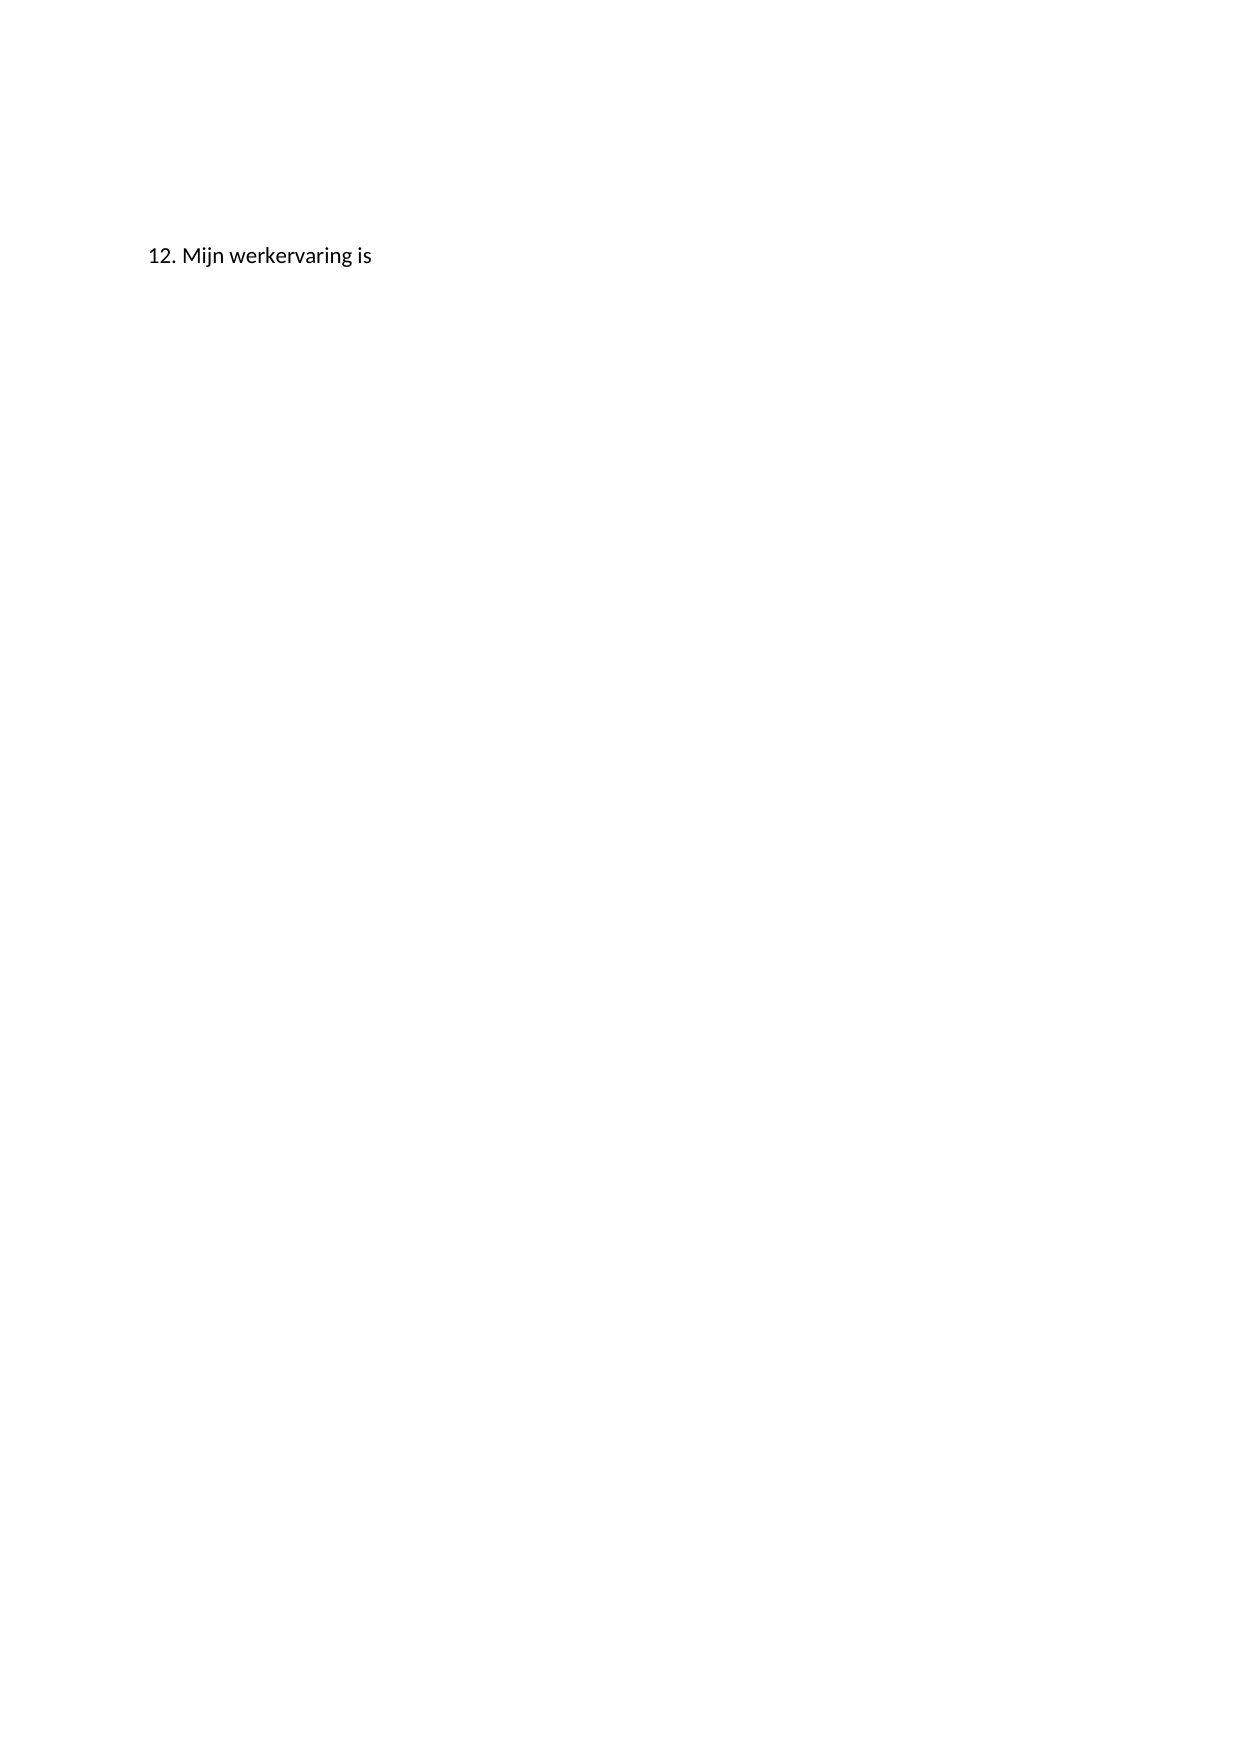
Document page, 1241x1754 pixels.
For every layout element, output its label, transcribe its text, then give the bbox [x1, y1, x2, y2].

text 12. Mijn werkervaring is [148, 241, 1093, 269]
